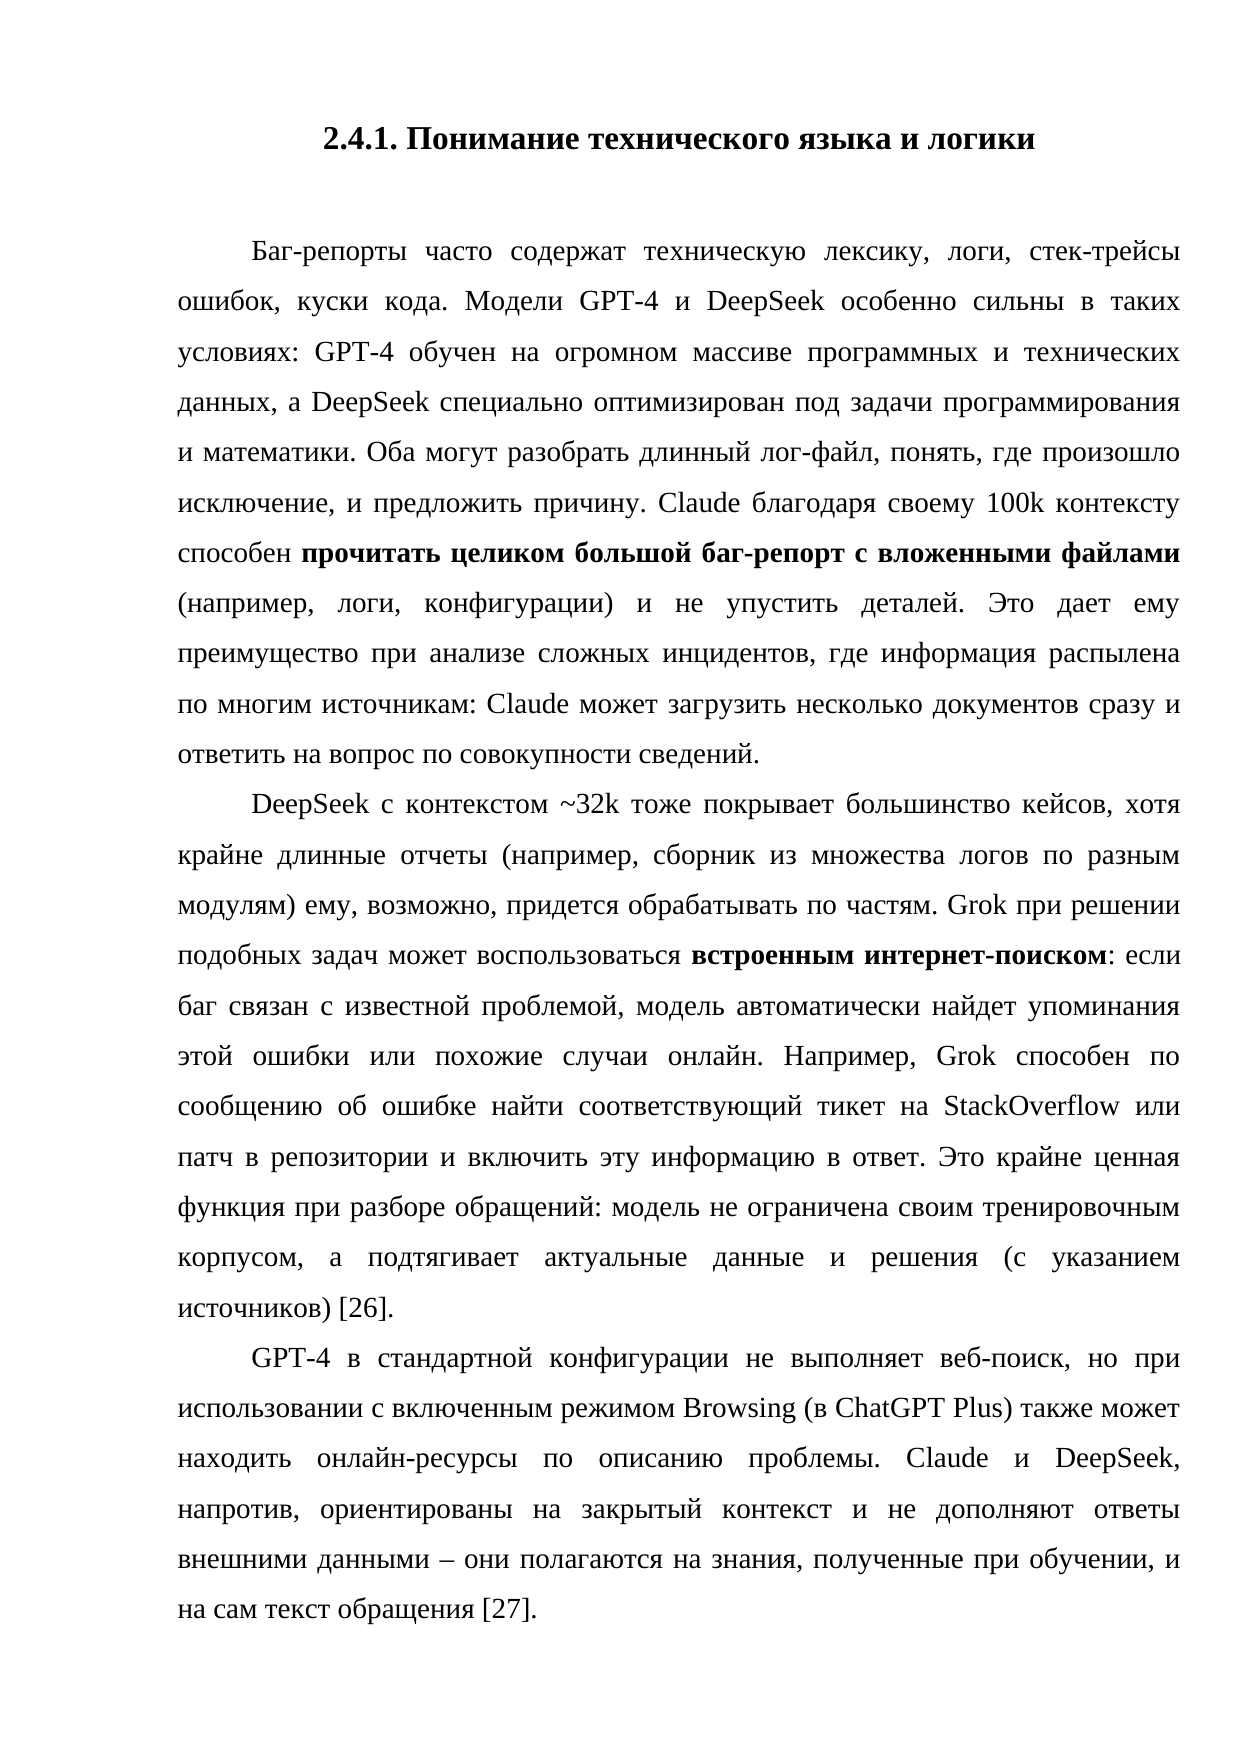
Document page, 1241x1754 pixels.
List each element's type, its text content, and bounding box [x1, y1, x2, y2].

text Баг-репорты часто содержат техническую лексику, логи, стек-трейсы ошибок, куски кода. Модели GPT-4 и DeepSeek особенно сильны в таких условиях: GPT-4 обучен на огромном массиве программных и техничеcких данных, а DeepSeek специально оптимизирован под задачи программирования и математики. Оба могут разобрать длинный лог-файл, понять, где произошло исключение, и предложить причину. Claude благодаря своему 100k контексту способен прочитать целиком большой баг-репорт с вложенными файлами (например, логи, конфигурации) и не упустить деталей. Это дает ему преимущество при анализе сложных инцидентов, где информация распылена по многим источникам: Claude может загрузить несколько документов сразу и ответить на вопрос по совокупности сведений. [177, 233, 1181, 770]
text 2.4.1. Понимание технического языка и логики [177, 118, 1181, 156]
text GPT-4 в стандартной конфигурации не выполняет веб-поиск, но при использовании с включенным режимом Browsing (в ChatGPT Plus) также может находить онлайн-ресурсы по описанию проблемы. Claude и DeepSeek, напротив, ориентированы на закрытый контекст и не дополняют ответы внешними данными – они полагаются на знания, полученные при обучении, и на сам текст обращения [27]. [177, 1340, 1181, 1625]
text DeepSeek с контекстом ~32k тоже покрывает большинство кейсов, хотя крайне длинные отчеты (например, сборник из множества логов по разным модулям) ему, возможно, придется обрабатывать по частям. Grok при решении подобных задач может воспользоваться встроенным интернет-поиском: если баг связан с известной проблемой, модель автоматически найдет упоминания этой ошибки или похожие случаи онлайн. Например, Grok способен по сообщению об ошибке найти соответствующий тикет на StackOverflow или патч в репозитории и включить эту информацию в ответ. Это крайне ценная функция при разборе обращений: модель не ограничена своим тренировочным корпусом, а подтягивает актуальные данные и решения (с указанием источников) [26]. [177, 787, 1181, 1323]
